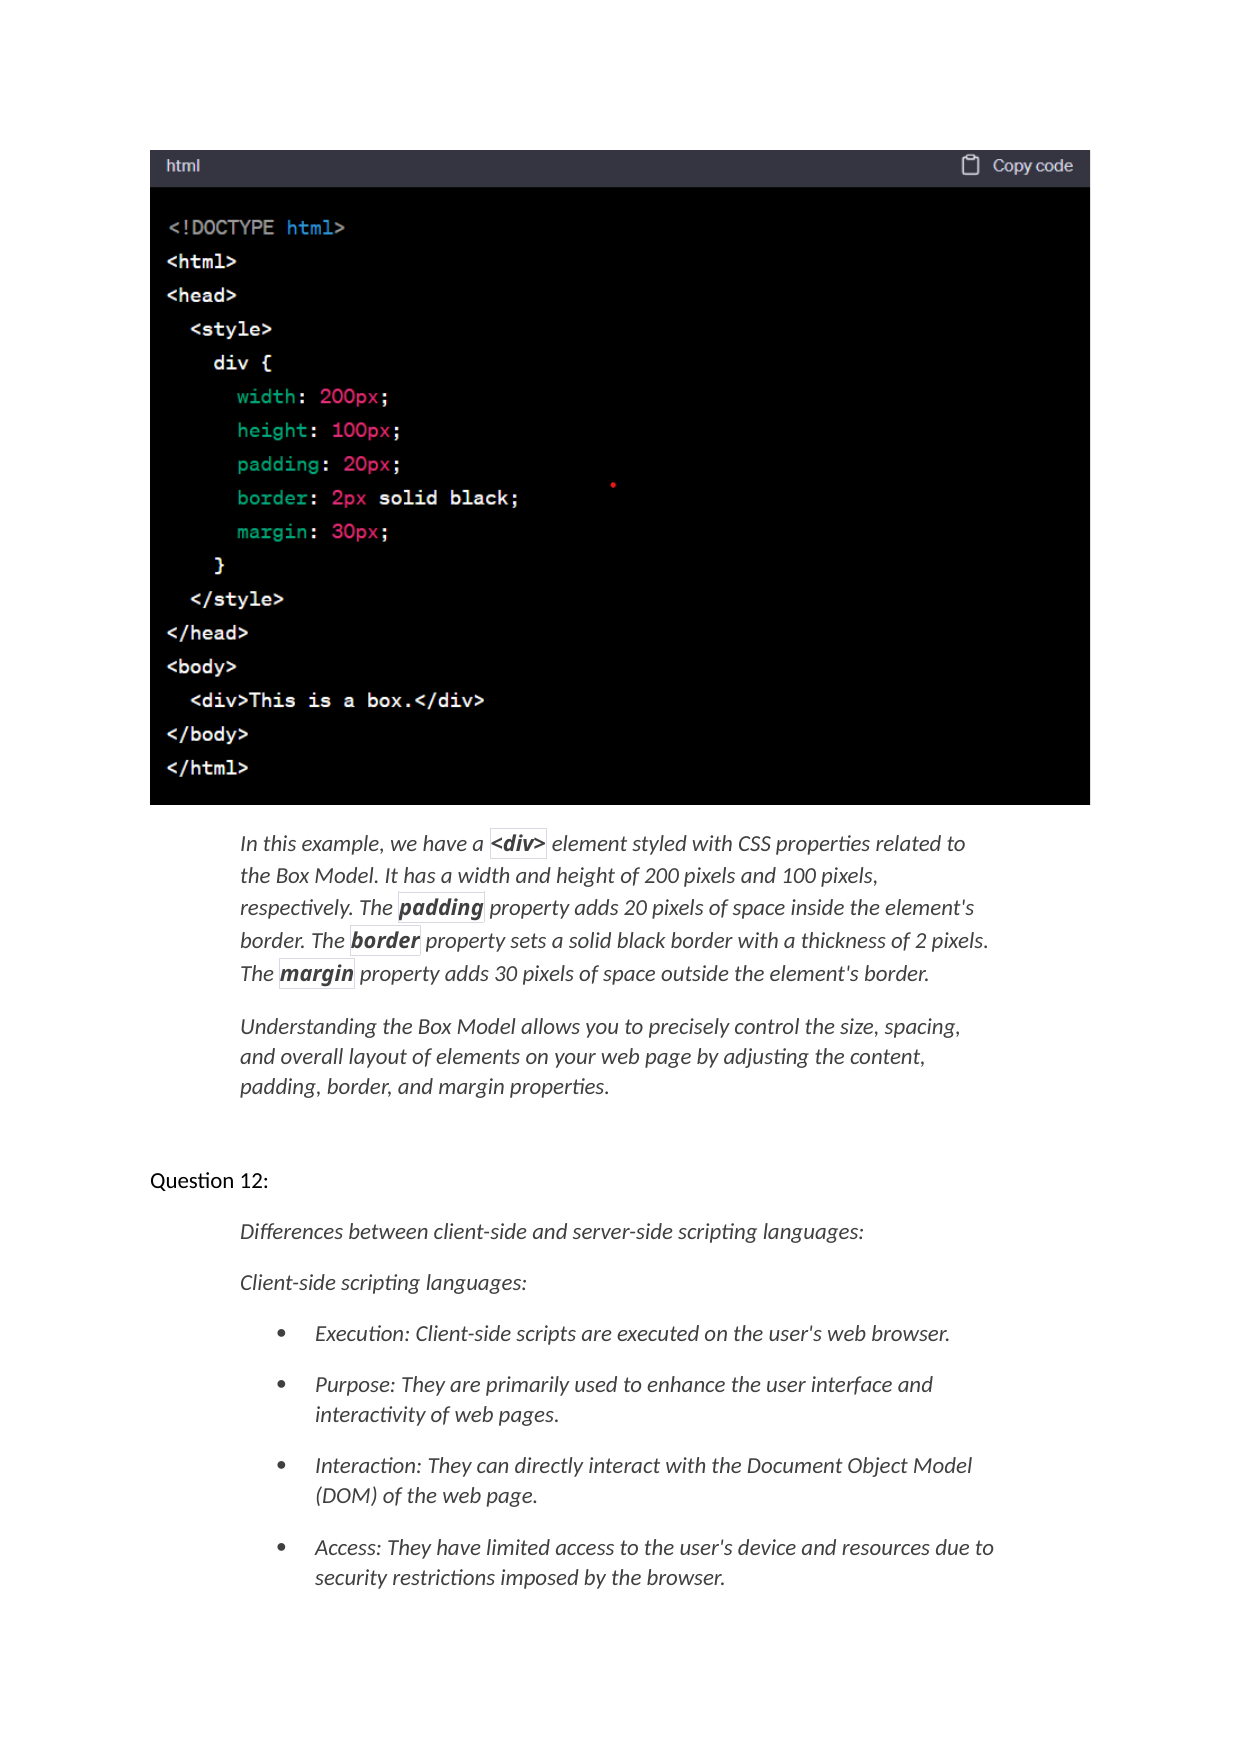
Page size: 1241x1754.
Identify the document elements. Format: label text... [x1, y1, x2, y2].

list Access: They have limited access to the user's device and resources due to security restrictions imposed by the browser. [277, 1533, 1000, 1591]
text In this example, we have a <div> element styled with CSS properties related to the Box Model. It has a width and height of 200 pixels and 100 pixels, respectively. The padding property adds 20 pixels of space inside the element's border. The border property sets a solid black border with a thickness of 2 pixels. The margin property adds 30 pixels of space outside the element's border. [240, 828, 1000, 989]
text Question 12: [150, 1166, 1090, 1194]
list Execution: Client-side scripts are executed on the user's web browser. [277, 1319, 1000, 1347]
text Client-side scripting languages: [240, 1268, 1000, 1296]
list Purpose: They are primarily used to enhance the user interface and interactivity of web pages. [277, 1370, 1000, 1428]
picture [150, 150, 1091, 805]
list Interaction: They can directly interact with the Document Object Model (DOM) of the web page. [277, 1451, 1000, 1510]
text Understanding the Box Model allows you to precisely control the size, spacing, and overall layout of elements on your web page by adjusting the content, padding, border, and margin properties. [240, 1012, 1000, 1100]
text Differences between client-side and server-side scripting languages: [240, 1217, 1000, 1245]
